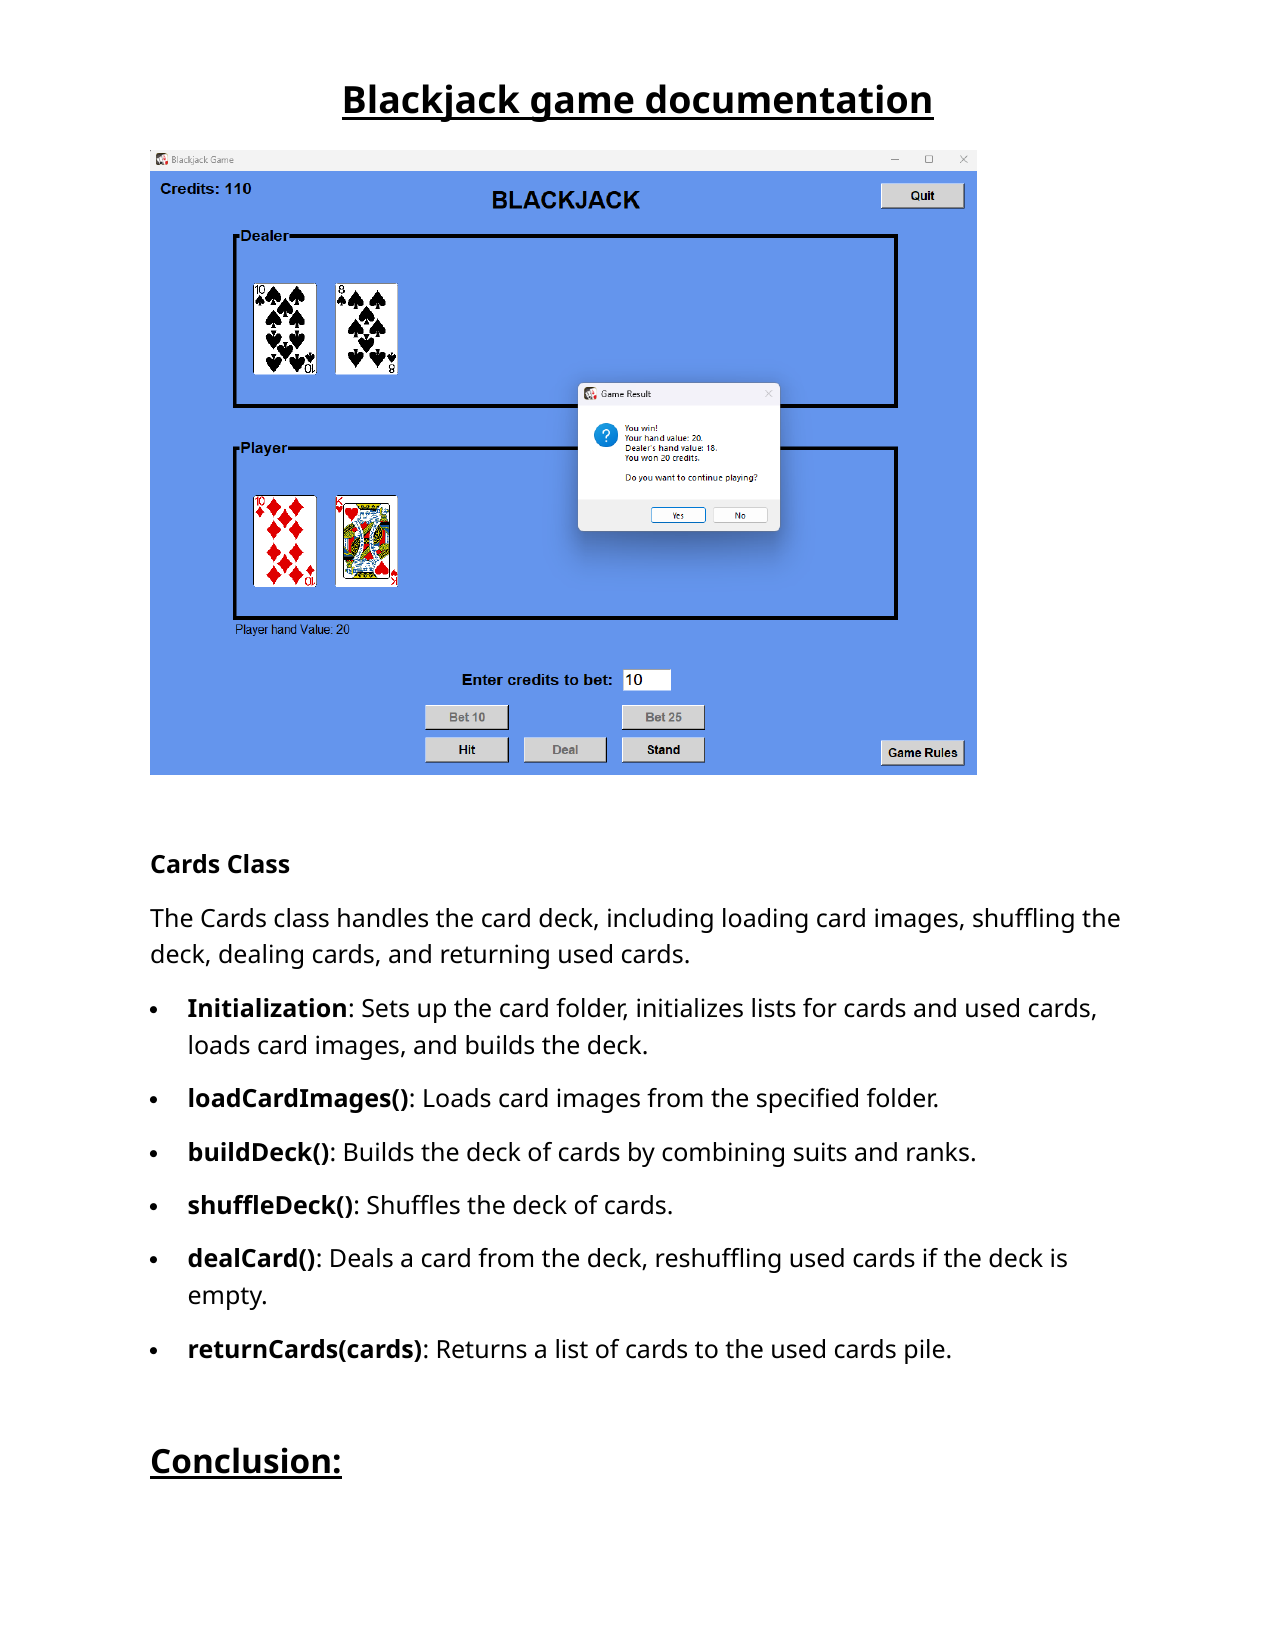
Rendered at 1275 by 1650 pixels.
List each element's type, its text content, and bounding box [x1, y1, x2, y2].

list dealCard(): Deals a card from the deck, reshuffling used cards if the deck is empty. [150, 1241, 1125, 1312]
list shuffleDeck(): Shuffles the deck of cards. [150, 1188, 1125, 1222]
list Initialization: Sets up the card folder, initializes lists for cards and used cards, loads card images, and builds the deck. [150, 991, 1125, 1061]
list loadCardImages(): Loads card images from the specified folder. [150, 1081, 1125, 1115]
picture [150, 150, 977, 775]
text The Cards class handles the card deck, including loading card images, shuffling the deck, dealing cards, and returning used cards. [150, 900, 1125, 971]
list buildDeck(): Builds the deck of cards by combining suits and ranks. [150, 1134, 1125, 1168]
list returnCards(cards): Returns a list of cards to the used cards pile. [150, 1331, 1125, 1365]
text Cards Class [150, 847, 1125, 881]
text Conclusion: [150, 1438, 1125, 1484]
